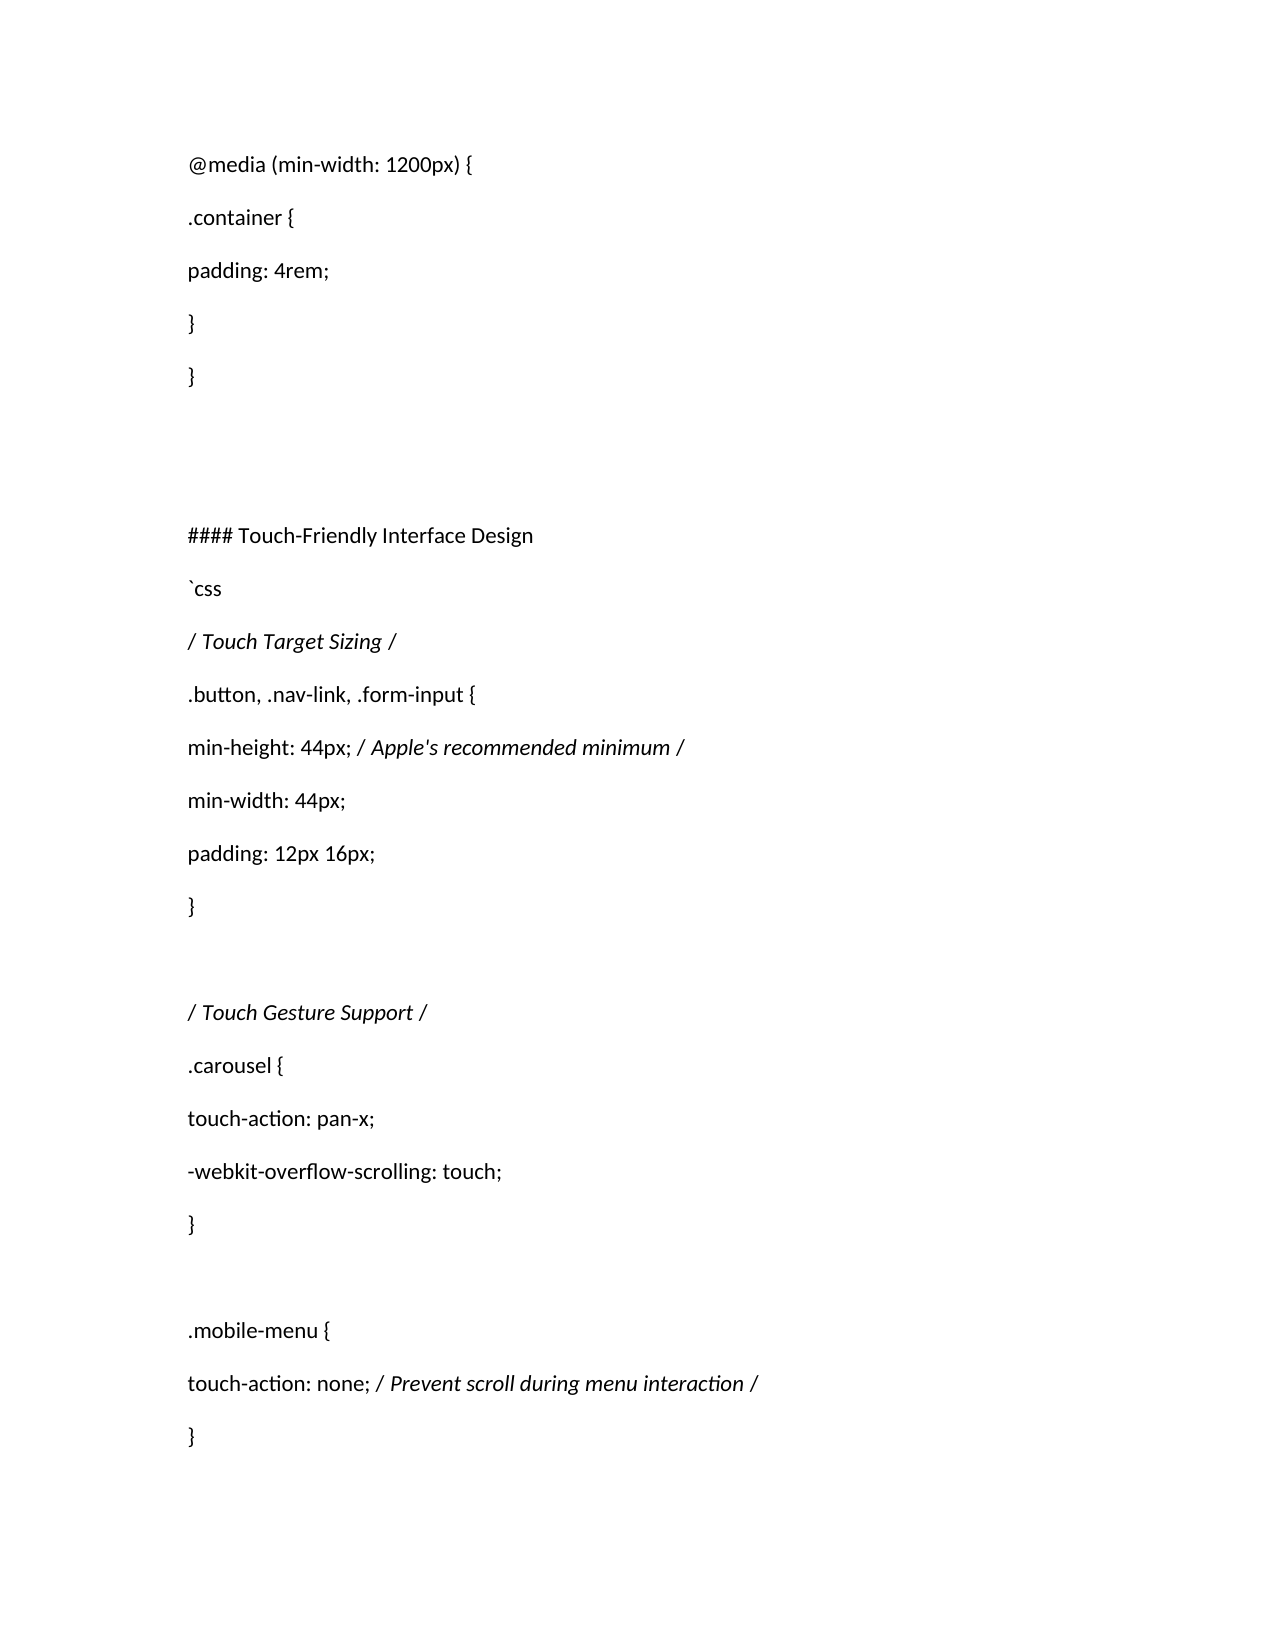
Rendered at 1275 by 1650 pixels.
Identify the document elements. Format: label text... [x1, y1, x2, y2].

text `css [187, 574, 1087, 602]
text / Touch Gesture Support / [187, 998, 1087, 1026]
text touch-action: none; / Prevent scroll during menu interaction / [187, 1369, 1087, 1397]
text min-height: 44px; / Apple's recommended minimum / [187, 733, 1087, 761]
text .button, .nav-link, .form-input { [187, 680, 1087, 708]
text } [187, 892, 1087, 920]
text } [187, 309, 1087, 337]
text .carousel { [187, 1051, 1087, 1079]
text #### Touch-Friendly Interface Design [187, 521, 1087, 549]
text } [187, 362, 1087, 390]
text min-width: 44px; [187, 786, 1087, 814]
text } [187, 1422, 1087, 1451]
text } [187, 1210, 1087, 1238]
text @media (min-width: 1200px) { [187, 150, 1087, 178]
text -webkit-overflow-scrolling: touch; [187, 1157, 1087, 1185]
text / Touch Target Sizing / [187, 627, 1087, 655]
text .mobile-menu { [187, 1316, 1087, 1344]
text padding: 4rem; [187, 256, 1087, 284]
text padding: 12px 16px; [187, 839, 1087, 867]
text touch-action: pan-x; [187, 1104, 1087, 1132]
text .container { [187, 203, 1087, 231]
